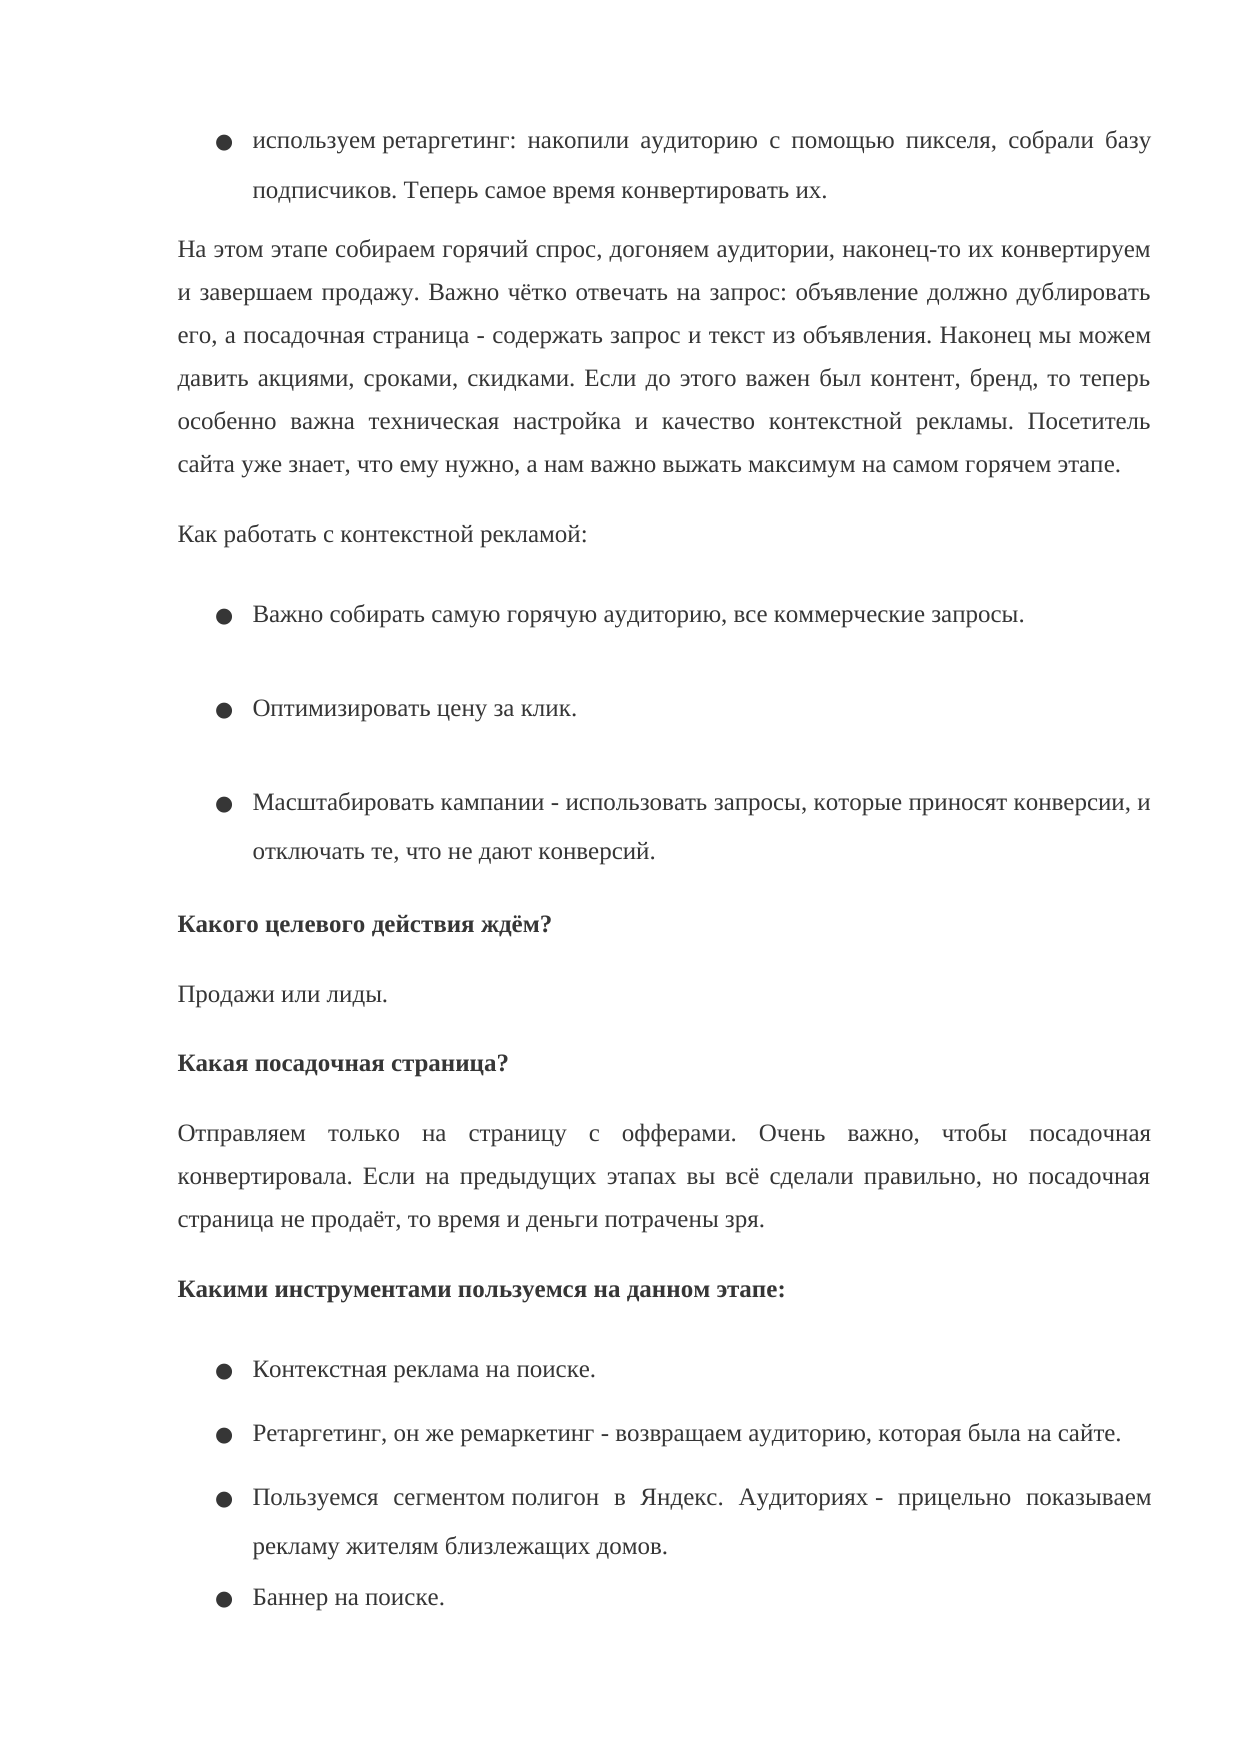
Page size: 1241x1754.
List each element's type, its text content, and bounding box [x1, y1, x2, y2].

list используем ретаргетинг: накопили аудиторию с помощью пикселя, собрали базу подписчиков. Теперь самое время конвертировать их. [215, 118, 1152, 204]
list Оптимизировать цену за клик. [215, 685, 1152, 728]
text Какая посадочная страница? [177, 1048, 1152, 1077]
text Как работать с контекстной рекламой: [177, 519, 1152, 548]
list Баннер на поиске. [215, 1574, 1152, 1617]
list Пользуемся сегментом полигон в Яндекс. Аудиториях - прицельно показываем рекламу жителям близлежащих домов. [215, 1474, 1152, 1560]
list Масштабировать кампании - использовать запросы, которые приносят конверсии, и отключать те, что не дают конверсий. [215, 779, 1152, 865]
text Какими инструментами пользуемся на данном этапе: [177, 1274, 1152, 1303]
text Отправляем только на страницу с офферами. Очень важно, чтобы посадочная конвертировала. Если на предыдущих этапах вы всё сделали правильно, но посадочная страница не продаёт, то время и деньги потрачены зря. [177, 1118, 1152, 1233]
list Важно собирать самую горячую аудиторию, все коммерческие запросы. [215, 592, 1152, 634]
list Контекстная реклама на поиске. [215, 1346, 1152, 1389]
list Ретаргетинг, он же ремаркетинг - возвращаем аудиторию, которая была на сайте. [215, 1410, 1152, 1453]
text Продажи или лиды. [177, 979, 1152, 1007]
text На этом этапе собираем горячий спрос, догоняем аудитории, наконец-то их конвертируем и завершаем продажу. Важно чётко отвечать на запрос: объявление должно дублировать его, а посадочная страница - содержать запрос и текст из объявления. Наконец мы можем давить акциями, сроками, скидками. Если до этого важен был контент, бренд, то теперь особенно важна техническая настройка и качество контекстной рекламы. Посетитель сайта уже знает, что ему нужно, а нам важно выжать максимум на самом горячем этапе. [177, 234, 1152, 478]
text Какого целевого действия ждём? [177, 909, 1152, 938]
